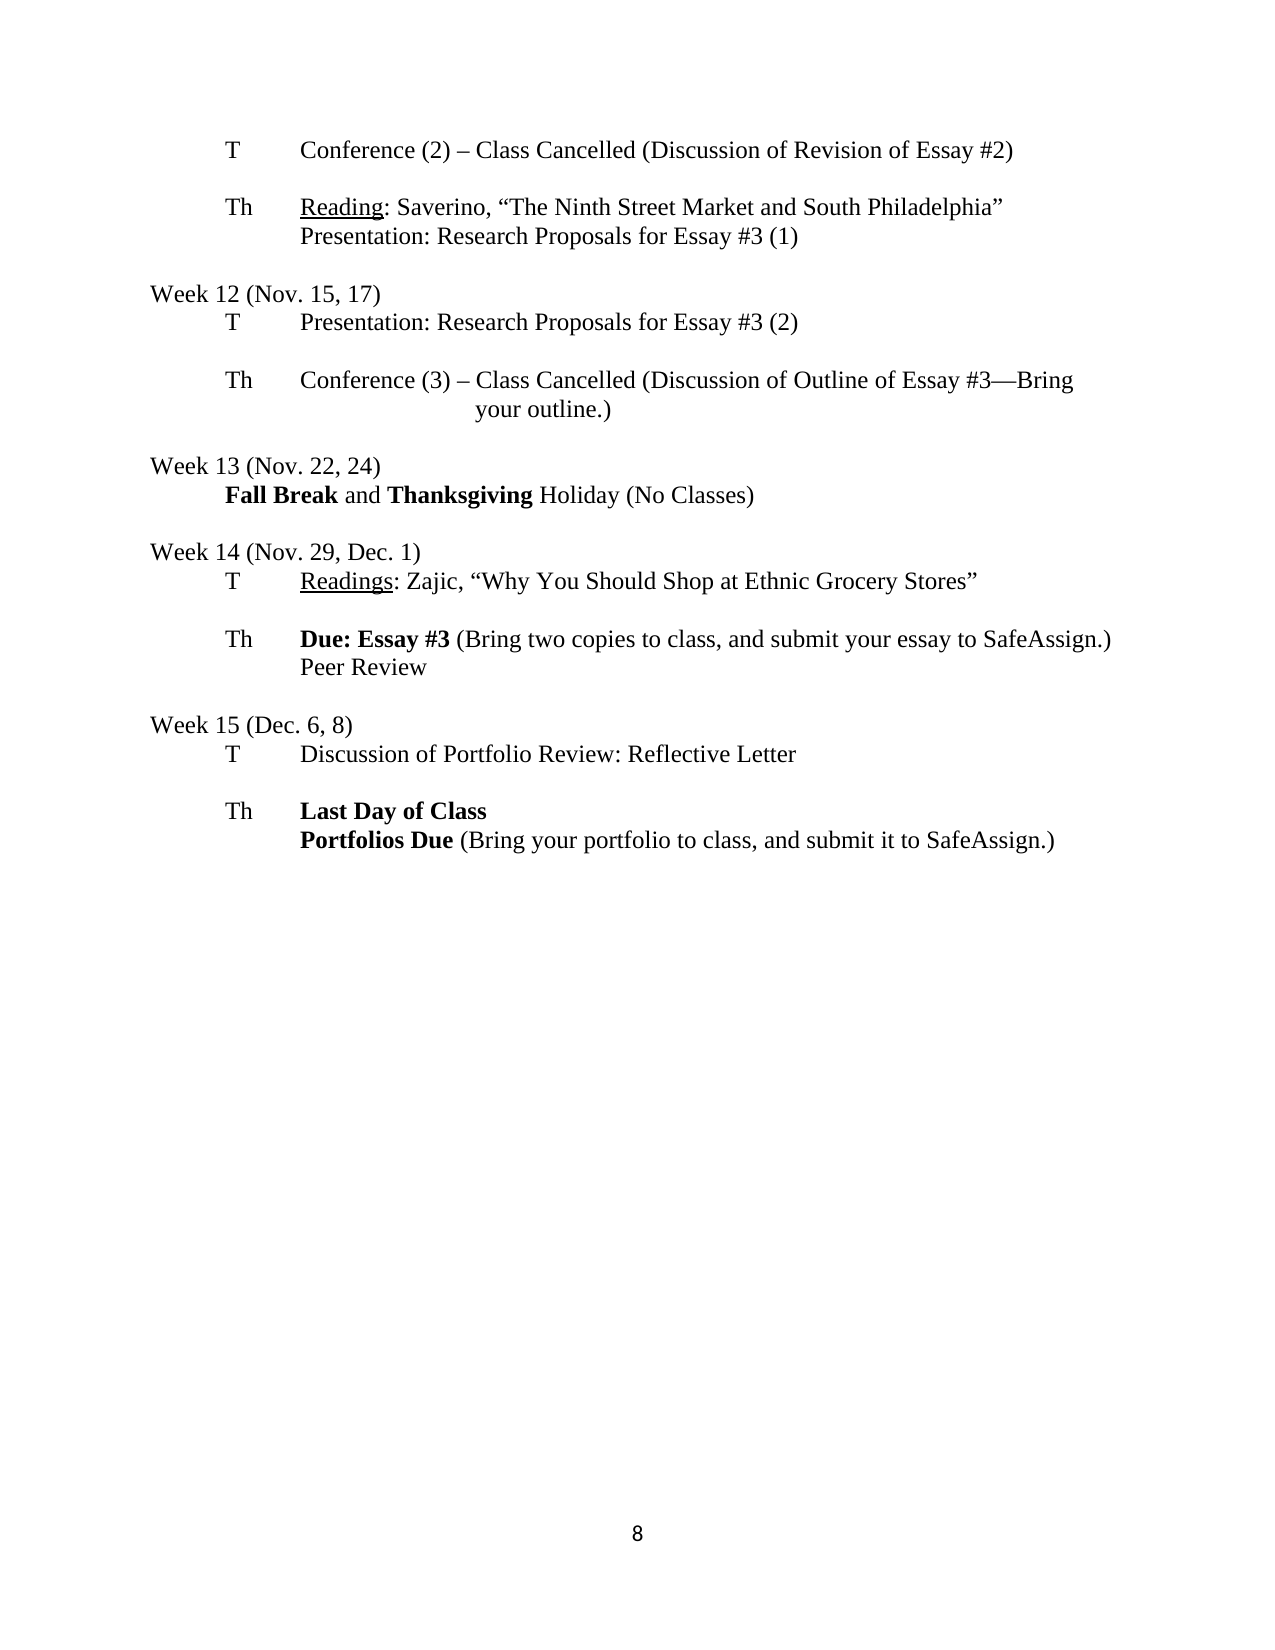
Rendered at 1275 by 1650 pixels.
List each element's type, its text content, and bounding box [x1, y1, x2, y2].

text Week 12 (Nov. 15, 17) [150, 279, 1125, 307]
text T Presentation: Research Proposals for Essay #3 (2) [150, 307, 1125, 336]
text Th Due: Essay #3 (Bring two copies to class, and submit your essay to SafeAssign.) [150, 624, 1125, 652]
text Presentation: Research Proposals for Essay #3 (1) [150, 221, 1125, 250]
text Week 14 (Nov. 29, Dec. 1) [150, 537, 1125, 566]
text Fall Break and Thanksgiving Holiday (No Classes) [150, 480, 1125, 509]
text Week 13 (Nov. 22, 24) [150, 451, 1125, 480]
text T Readings: Zajic, “Why You Should Shop at Ethnic Grocery Stores” [150, 566, 1125, 595]
text Th Last Day of Class [150, 796, 1125, 825]
text Peer Review [225, 652, 1125, 681]
text Week 15 (Dec. 6, 8) [150, 710, 1125, 739]
text T Discussion of Portfolio Review: Reflective Letter [150, 739, 1125, 767]
text Th Reading: Saverino, “The Ninth Street Market and South Philadelphia” [150, 192, 1125, 221]
text T Conference (2) – Class Cancelled (Discussion of Revision of Essay #2) [150, 135, 1125, 164]
text Th Conference (3) – Class Cancelled (Discussion of Outline of Essay #3—Bring [150, 365, 1125, 394]
text Portfolios Due (Bring your portfolio to class, and submit it to SafeAssign.) [150, 825, 1125, 854]
text your outline.) [150, 394, 1125, 422]
